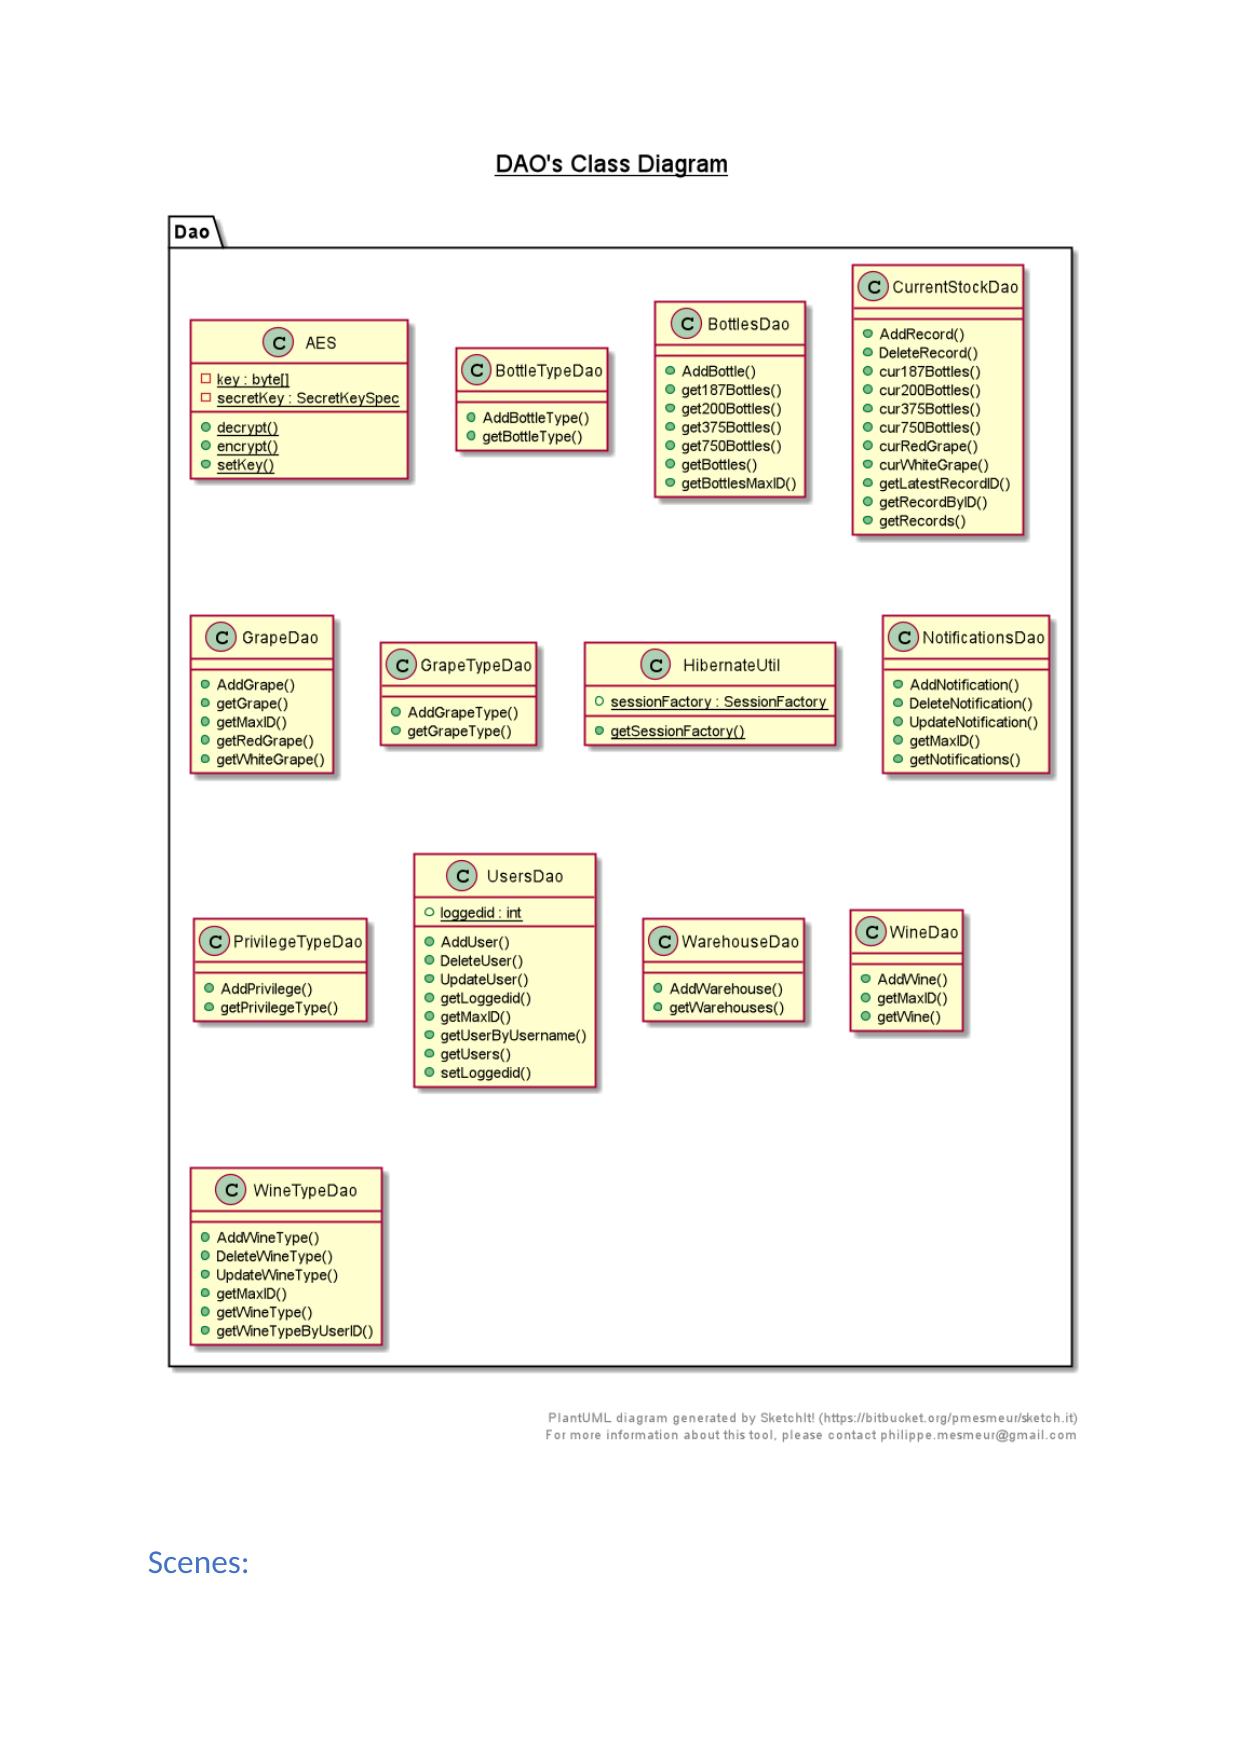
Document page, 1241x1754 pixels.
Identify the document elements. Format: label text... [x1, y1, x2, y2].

text Scenes: [148, 1541, 1093, 1582]
picture [147, 147, 1093, 1449]
